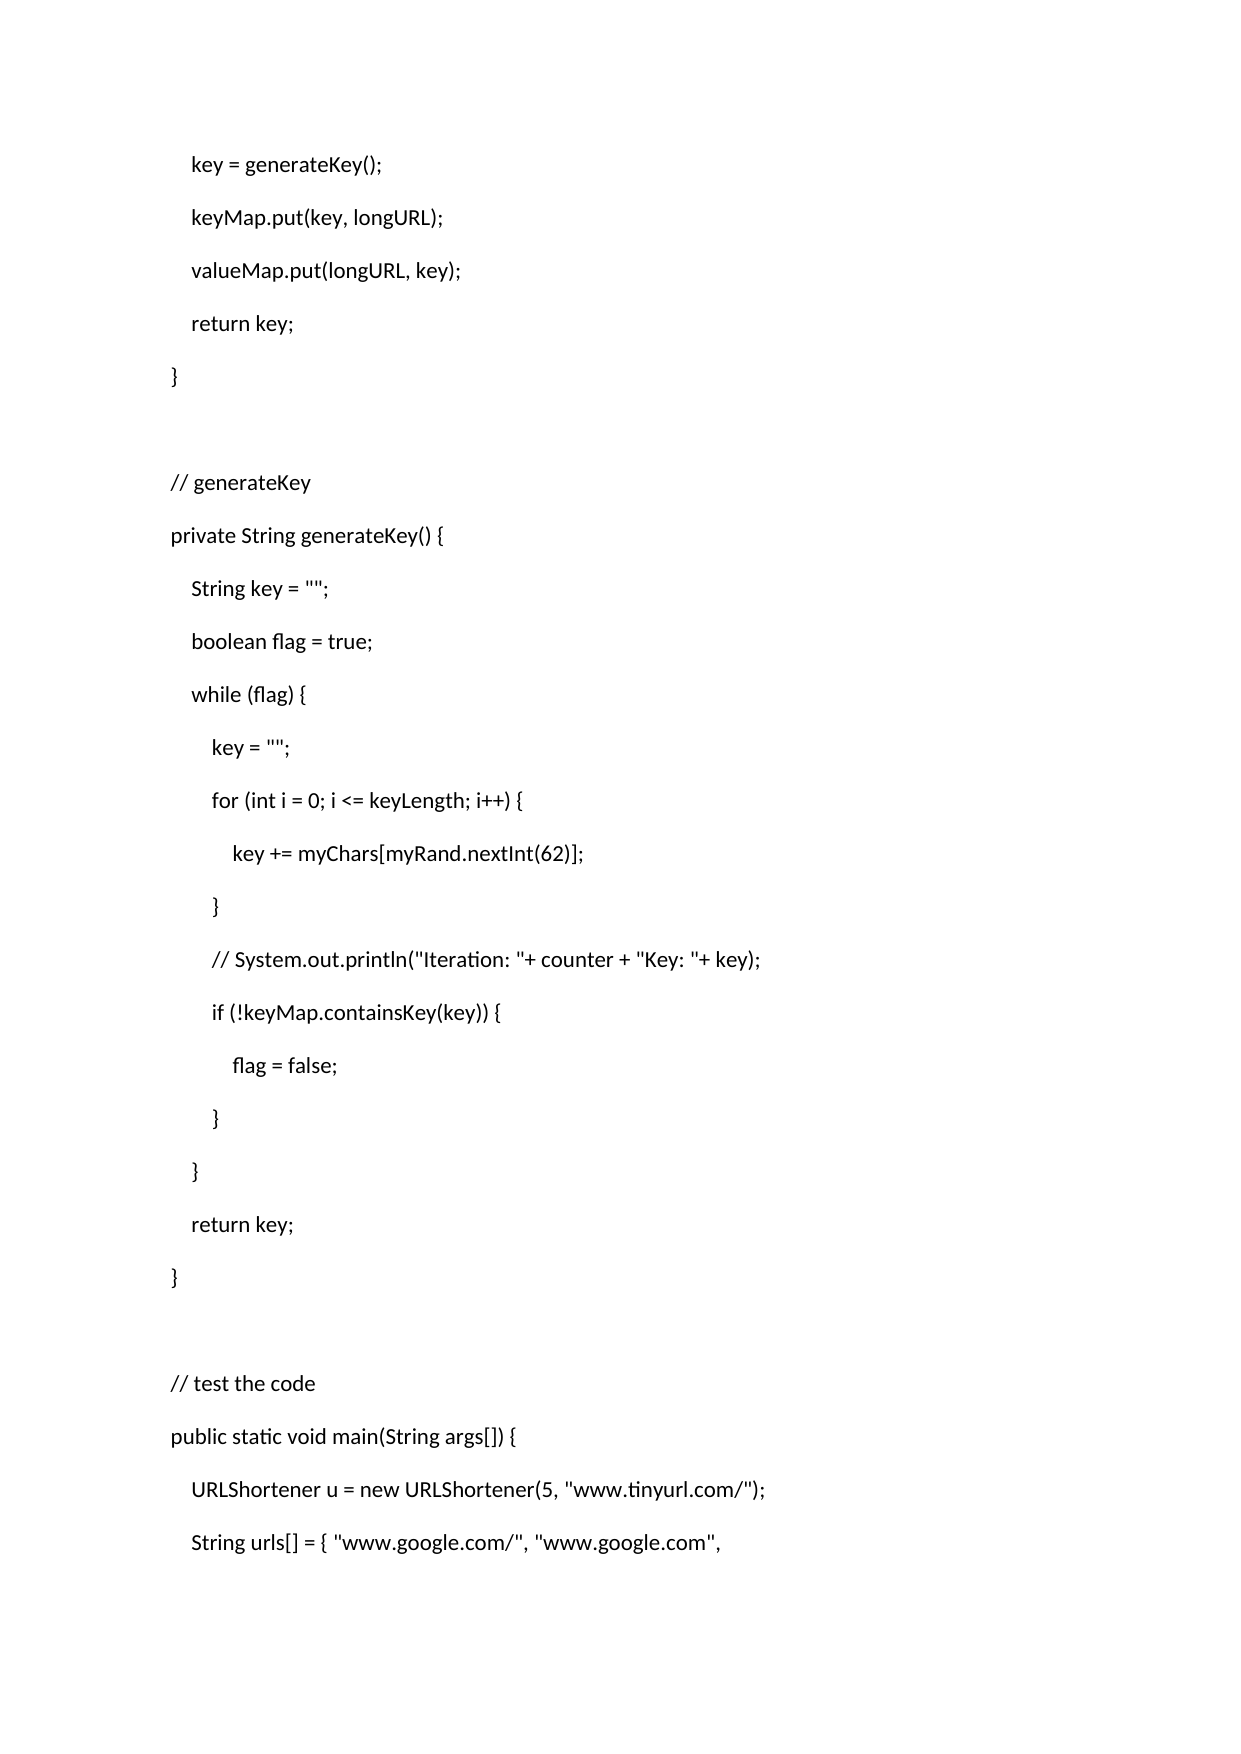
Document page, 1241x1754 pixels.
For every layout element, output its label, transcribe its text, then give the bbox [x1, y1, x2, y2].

text String urls[] = { "www.google.com/", "www.google.com", [150, 1528, 1090, 1557]
text while (flag) { [150, 680, 1090, 708]
text for (int i = 0; i <= keyLength; i++) { [150, 786, 1090, 814]
text private String generateKey() { [150, 521, 1090, 549]
text } [150, 892, 1090, 920]
text // test the code [150, 1369, 1090, 1397]
text key += myChars[myRand.nextInt(62)]; [150, 839, 1090, 867]
text keyMap.put(key, longURL); [150, 203, 1090, 231]
text } [150, 362, 1090, 390]
text return key; [150, 1210, 1090, 1238]
text flag = false; [150, 1051, 1090, 1079]
text } [150, 1157, 1090, 1185]
text public static void main(String args[]) { [150, 1422, 1090, 1451]
text String key = ""; [150, 574, 1090, 602]
text } [150, 1104, 1090, 1132]
text key = generateKey(); [150, 150, 1090, 178]
text URLShortener u = new URLShortener(5, "www.tinyurl.com/"); [150, 1476, 1090, 1503]
text key = ""; [150, 733, 1090, 761]
text } [150, 1263, 1090, 1291]
text valueMap.put(longURL, key); [150, 256, 1090, 284]
text return key; [150, 309, 1090, 337]
text boolean flag = true; [150, 627, 1090, 655]
text if (!keyMap.containsKey(key)) { [150, 998, 1090, 1026]
text // System.out.println("Iteration: "+ counter + "Key: "+ key); [150, 945, 1090, 973]
text // generateKey [150, 468, 1090, 496]
